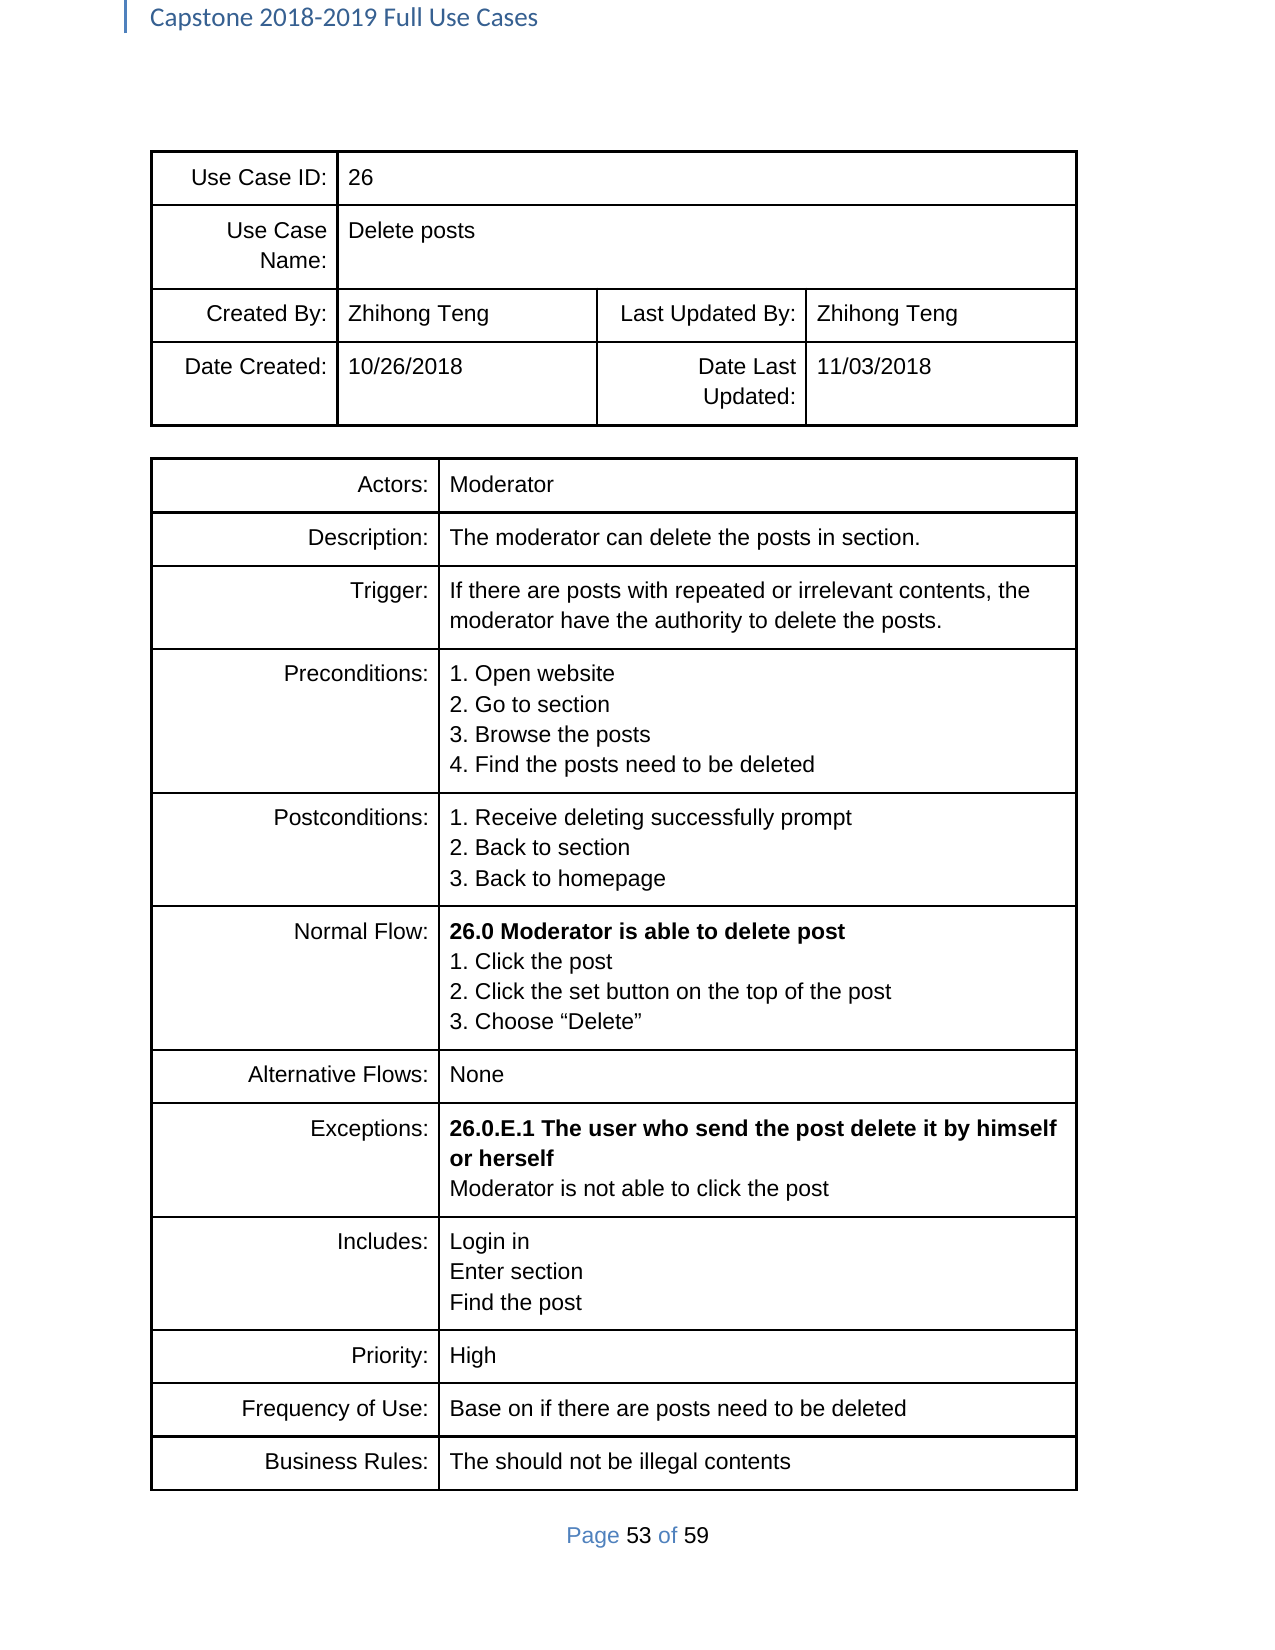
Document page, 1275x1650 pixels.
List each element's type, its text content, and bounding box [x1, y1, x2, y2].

table_cell The moderator can delete the posts in section. [440, 514, 1075, 564]
table_cell Normal Flow: [153, 907, 438, 1049]
table_cell Trigger: [153, 567, 438, 648]
table_cell The should not be illegal contents [440, 1438, 1075, 1488]
table_cell Created By: [153, 290, 336, 341]
table_cell Zhihong Teng [339, 290, 596, 341]
table_cell Use Case Name: [153, 206, 336, 287]
table_cell 10/26/2018 [339, 343, 596, 424]
table_cell Delete posts [339, 206, 1075, 287]
table_cell Exceptions: [153, 1104, 438, 1216]
table_header Moderator [440, 460, 1075, 511]
table_cell 26.0 Moderator is able to delete post 1. Click the post 2. Click the set button on the top of the post 3. Choose “Delete” [440, 907, 1075, 1049]
table_cell 1. Receive deleting successfully prompt 2. Back to section 3. Back to homepage [440, 794, 1075, 905]
table_cell 11/03/2018 [807, 343, 1075, 424]
table_cell 26.0.E.1 The user who send the post delete it by himself or herself Moderator is not able to click the post [440, 1104, 1075, 1216]
table_cell Base on if there are posts need to be deleted [440, 1384, 1075, 1435]
table_cell Preconditions: [153, 650, 438, 792]
table_cell 1. Open website 2. Go to section 3. Browse the posts 4. Find the posts need to be deleted [440, 650, 1075, 792]
table_cell Description: [153, 514, 438, 564]
table_cell Frequency of Use: [153, 1384, 438, 1435]
table_cell If there are posts with repeated or irrelevant contents, the moderator have the authority to delete the posts. [440, 567, 1075, 648]
table_cell Login in Enter section Find the post [440, 1218, 1075, 1329]
table_cell None [440, 1051, 1075, 1102]
table_cell Zhihong Teng [807, 290, 1075, 341]
table_cell Postconditions: [153, 794, 438, 905]
table_cell Includes: [153, 1218, 438, 1329]
table_cell Alternative Flows: [153, 1051, 438, 1102]
table_header 26 [339, 153, 1075, 204]
table_cell High [440, 1331, 1075, 1382]
table_header Use Case ID: [153, 153, 336, 204]
table_cell Date Last Updated: [598, 343, 805, 424]
table_cell Priority: [153, 1331, 438, 1382]
table_cell Business Rules: [153, 1438, 438, 1488]
table_cell Last Updated By: [598, 290, 805, 341]
table_header Actors: [153, 460, 438, 511]
table_cell Date Created: [153, 343, 336, 424]
